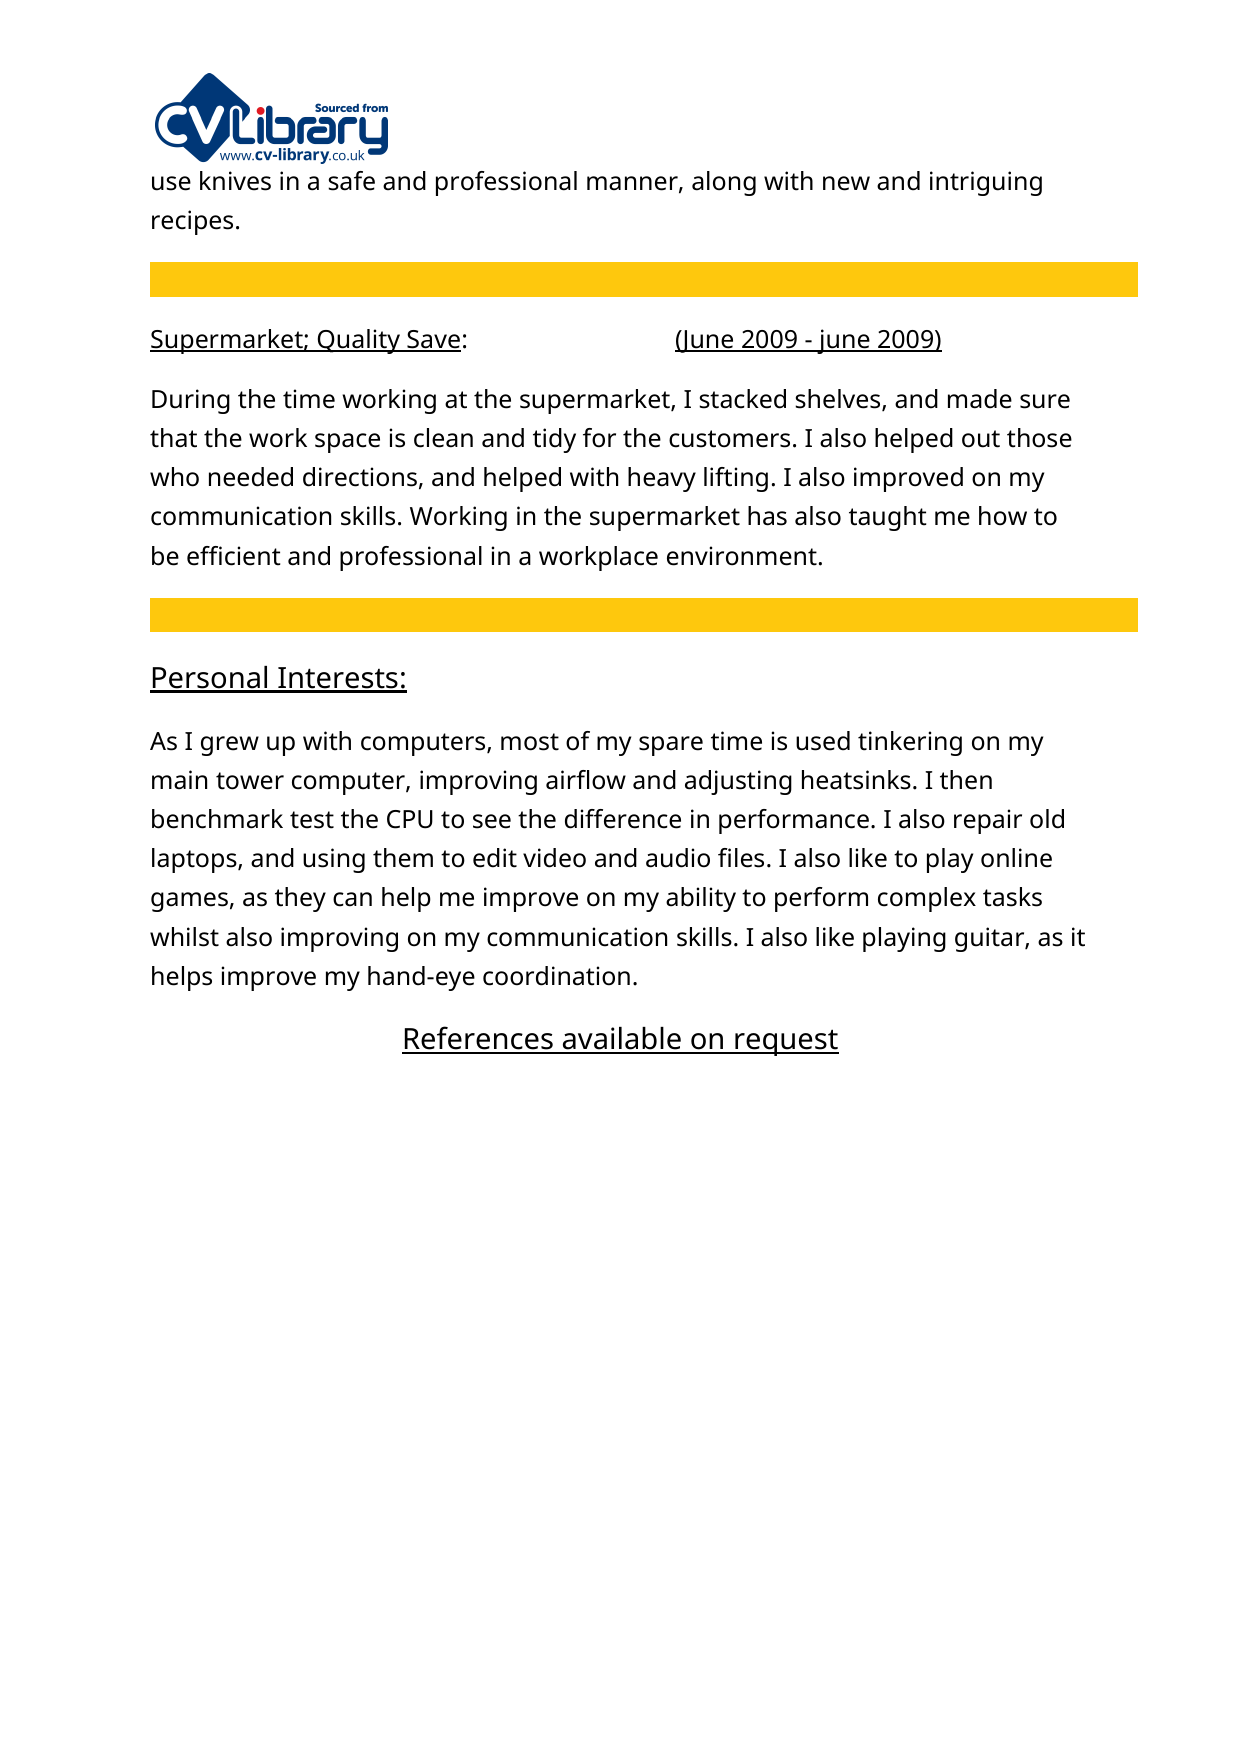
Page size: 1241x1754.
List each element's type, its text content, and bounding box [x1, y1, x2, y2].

text References available on request [150, 1018, 1090, 1058]
text Personal Interests: [150, 657, 1090, 697]
text During the time working at the supermarket, I stacked shelves, and made sure that the work space is clean and tidy for the customers. I also helped out those who needed directions, and helped with heavy lifting. I also improved on my communication skills. Working in the supermarket has also taught me how to be efficient and professional in a workplace environment. [150, 382, 1090, 572]
text Supermarket; Quality Save: (June 2009 - june 2009) [150, 322, 1090, 356]
text As I grew up with computers, most of my spare time is used tinkering on my main tower computer, improving airflow and adjusting heatsinks. I then benchmark test the CPU to see the difference in performance. I also repair old laptops, and using them to edit video and audio files. I also like to play online games, as they can help me improve on my ability to perform complex tasks whilst also improving on my communication skills. I also like playing guitar, as it helps improve my hand-eye coordination. [150, 723, 1090, 992]
picture [150, 598, 1138, 632]
picture [150, 73, 393, 164]
picture [150, 262, 1138, 297]
